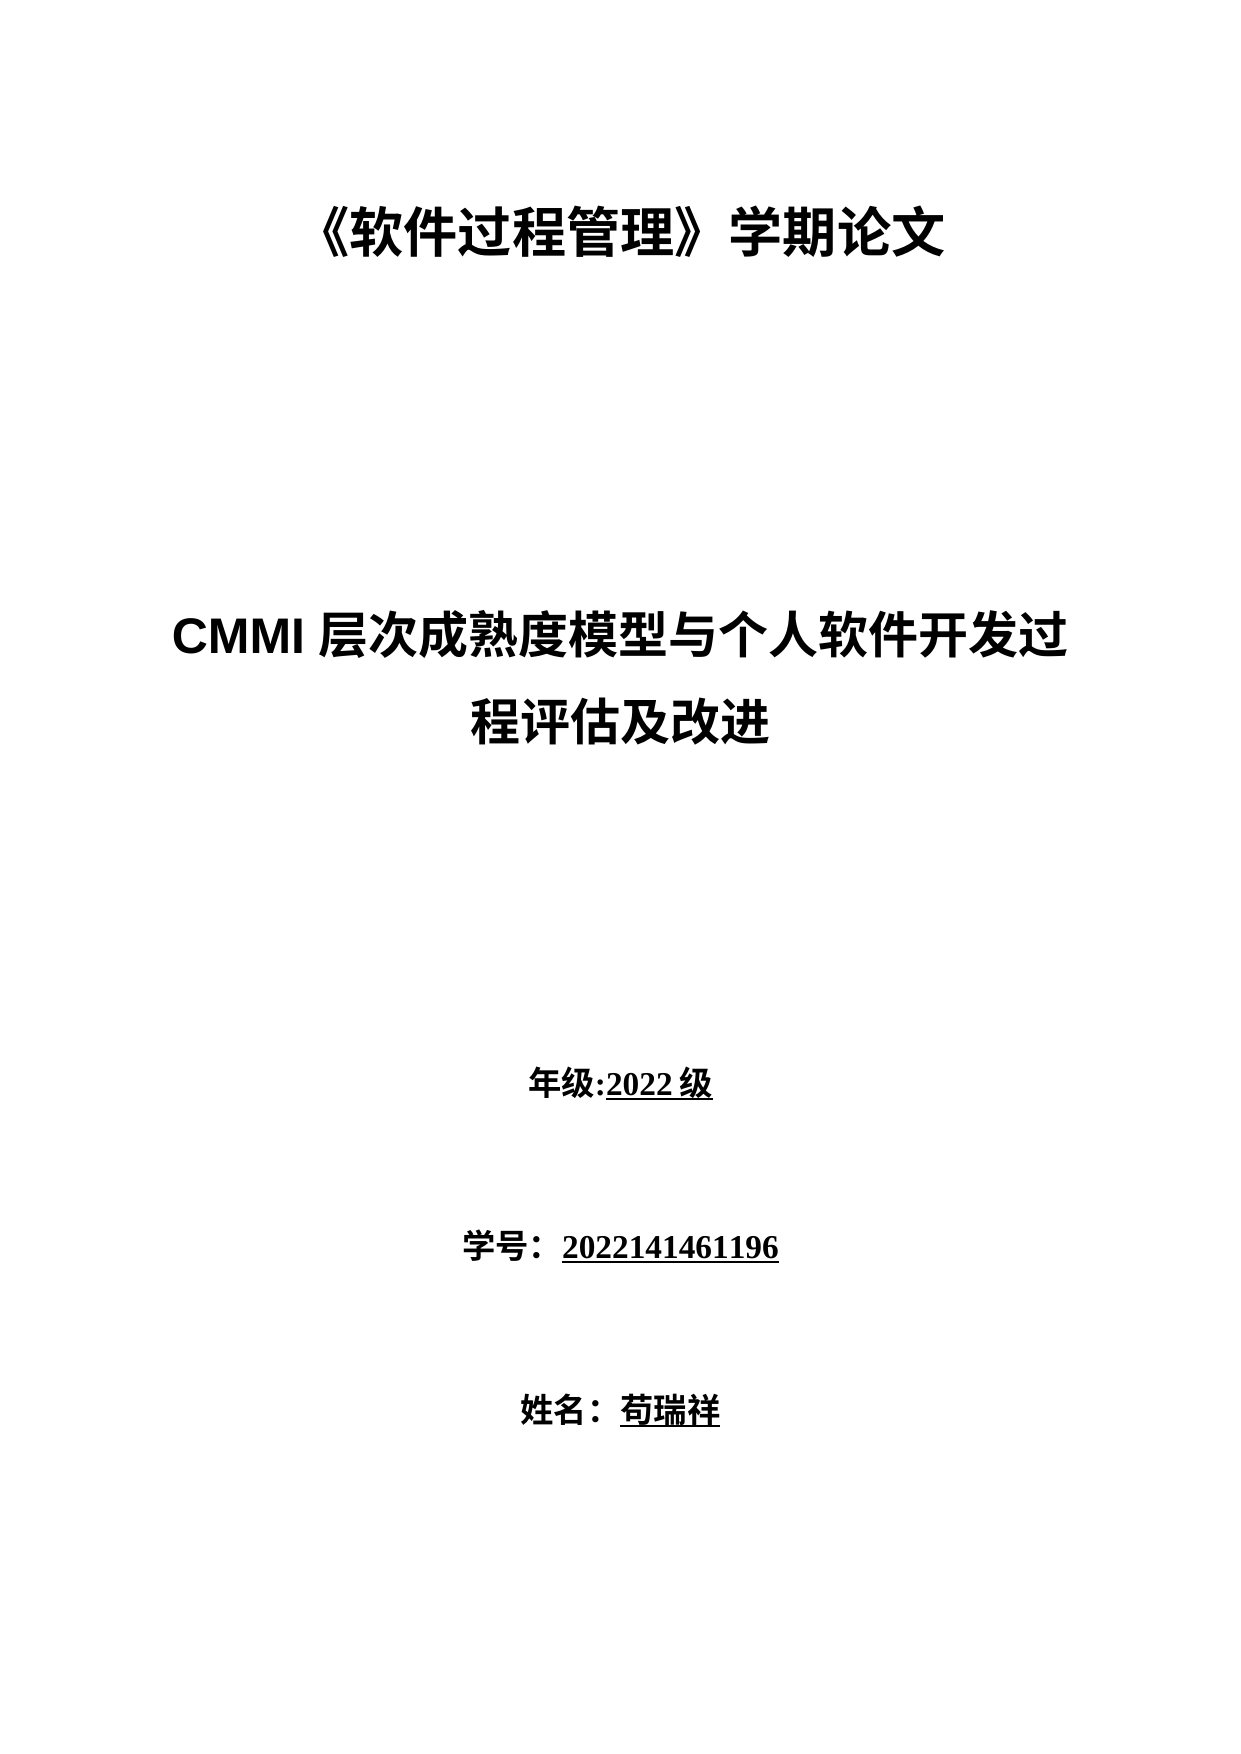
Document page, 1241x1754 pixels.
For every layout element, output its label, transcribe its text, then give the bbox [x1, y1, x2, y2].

subtitle CMMI 层次成熟度模型与个人软件开发过程评估及改进 [150, 523, 1090, 754]
subtitle 《软件过程管理》学期论文 [150, 189, 1090, 268]
text 学号：2022141461196 [150, 1220, 1090, 1268]
text 姓名：苟瑞祥 [150, 1383, 1090, 1432]
text 年级:2022级 [150, 1057, 1090, 1105]
